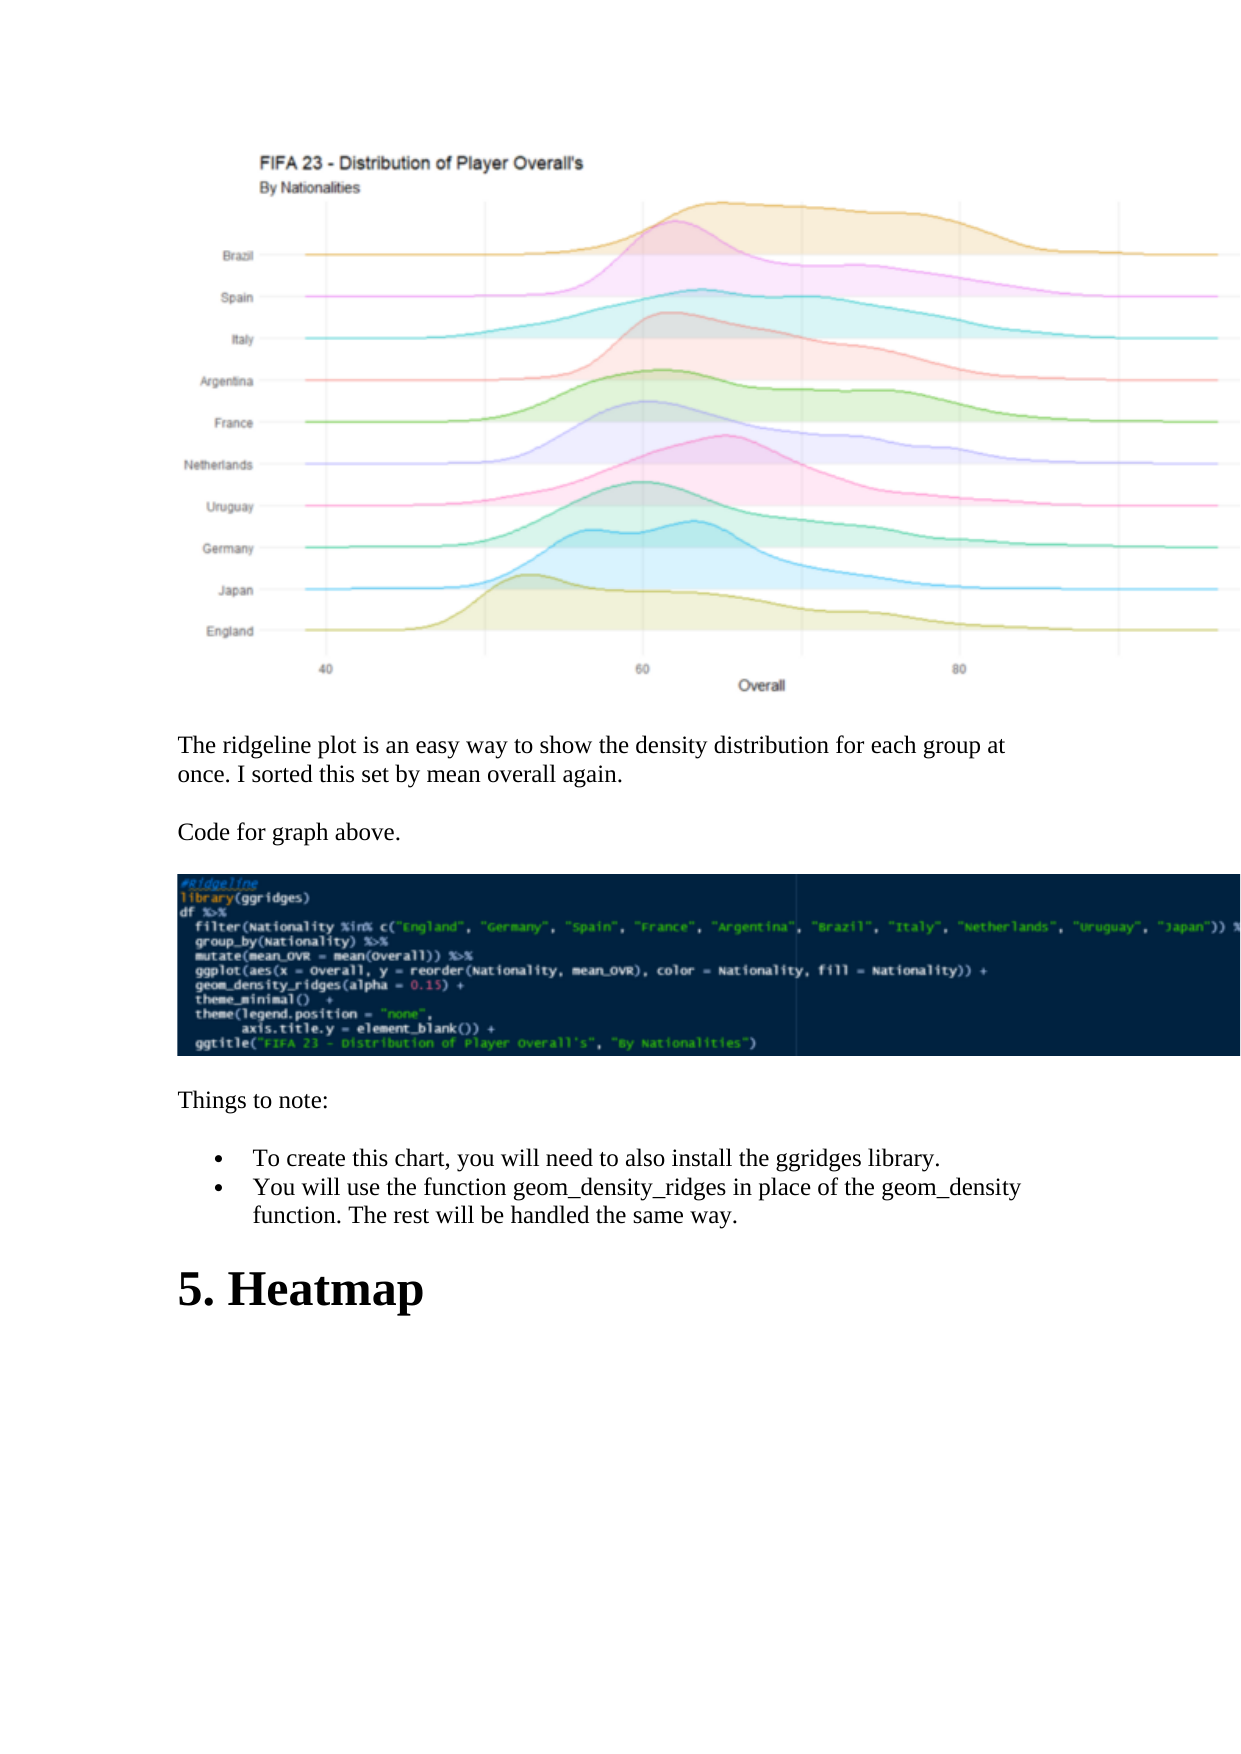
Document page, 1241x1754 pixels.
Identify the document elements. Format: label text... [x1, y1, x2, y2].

list You will use the function geom_density_ridges in place of the geom_density function. The rest will be handled the same way. [215, 1172, 1063, 1229]
text Code for graph above. [177, 817, 1063, 845]
picture [177, 874, 1241, 1056]
text 5. Heatmap [177, 1258, 1063, 1316]
list To create this chart, you will need to also install the ggridges library. [215, 1143, 1063, 1172]
text Things to note: [177, 1085, 1063, 1114]
picture [177, 147, 1241, 701]
text The ridgeline plot is an easy way to show the density distribution for each group at once. I sorted this set by mean overall again. [177, 730, 1063, 787]
